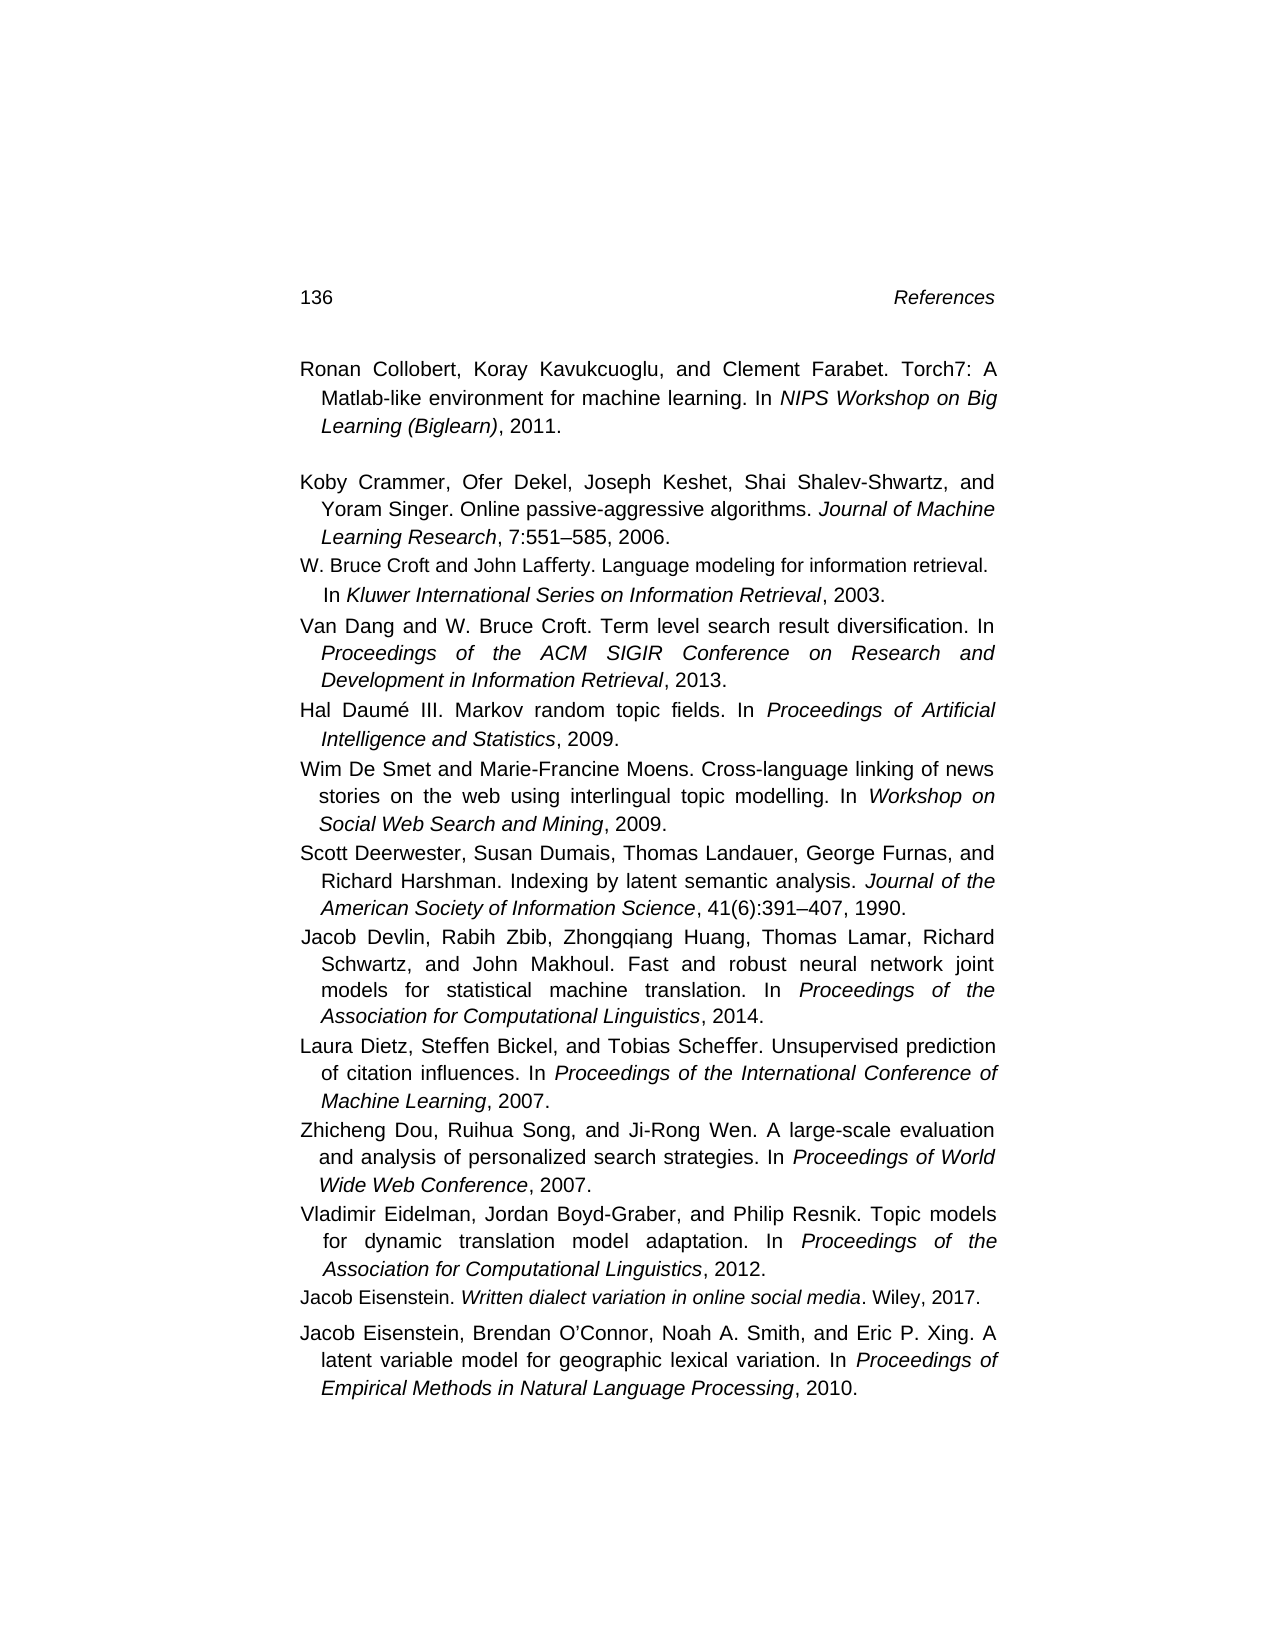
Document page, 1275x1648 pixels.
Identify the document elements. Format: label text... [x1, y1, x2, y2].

text W. Bruce Croft and John Laﬀerty. Language modeling for information retrieval. [300, 554, 1125, 577]
text Wim De Smet and Marie-Francine Moens. Cross-language linking of news stories on the web using interlingual topic modelling. In Workshop on Social Web Search and Mining, 2009. [300, 757, 995, 836]
text In Kluwer International Series on Information Retrieval, 2003. [323, 583, 1125, 607]
text Jacob Devlin, Rabih Zbib, Zhongqiang Huang, Thomas Lamar, Richard Schwartz, and John Makhoul. Fast and robust neural network joint models for statistical machine translation. In Proceedings of the Association for Computational Linguistics, 2014. [301, 925, 995, 1028]
text Laura Dietz, Steﬀen Bickel, and Tobias Scheﬀer. Unsupervised prediction of citation influences. In Proceedings of the International Conference of Machine Learning, 2007. [299, 1034, 997, 1112]
text Jacob Eisenstein, Brendan O’Connor, Noah A. Smith, and Eric P. Xing. A latent variable model for geographic lexical variation. In Proceedings of Empirical Methods in Natural Language Processing, 2010. [299, 1321, 997, 1399]
text Van Dang and W. Bruce Croft. Term level search result diversification. In Proceedings of the ACM SIGIR Conference on Research and Development in Information Retrieval, 2013. [300, 613, 995, 692]
text Jacob Eisenstein. Written dialect variation in online social media. Wiley, 2017. [300, 1286, 1125, 1309]
text Ronan Collobert, Koray Kavukcuoglu, and Clement Farabet. Torch7: A Matlab-like environment for machine learning. In NIPS Workshop on Big Learning (Biglearn), 2011. [299, 357, 997, 438]
text Hal Daumé III. Markov random topic fields. In Proceedings of Artificial Intelligence and Statistics, 2009. [299, 698, 995, 751]
text Zhicheng Dou, Ruihua Song, and Ji-Rong Wen. A large-scale evaluation and analysis of personalized search strategies. In Proceedings of World Wide Web Conference, 2007. [300, 1118, 995, 1196]
text Scott Deerwester, Susan Dumais, Thomas Landauer, George Furnas, and Richard Harshman. Indexing by latent semantic analysis. Journal of the American Society of Information Science, 41(6):391–407, 1990. [300, 841, 995, 920]
text 136 References [300, 286, 1125, 309]
text Vladimir Eidelman, Jordan Boyd-Graber, and Philip Resnik. Topic models for dynamic translation model adaptation. In Proceedings of the Association for Computational Linguistics, 2012. [300, 1202, 997, 1281]
text Koby Crammer, Ofer Dekel, Joseph Keshet, Shai Shalev-Shwartz, and Yoram Singer. Online passive-aggressive algorithms. Journal of Machine Learning Research, 7:551–585, 2006. [299, 470, 995, 548]
